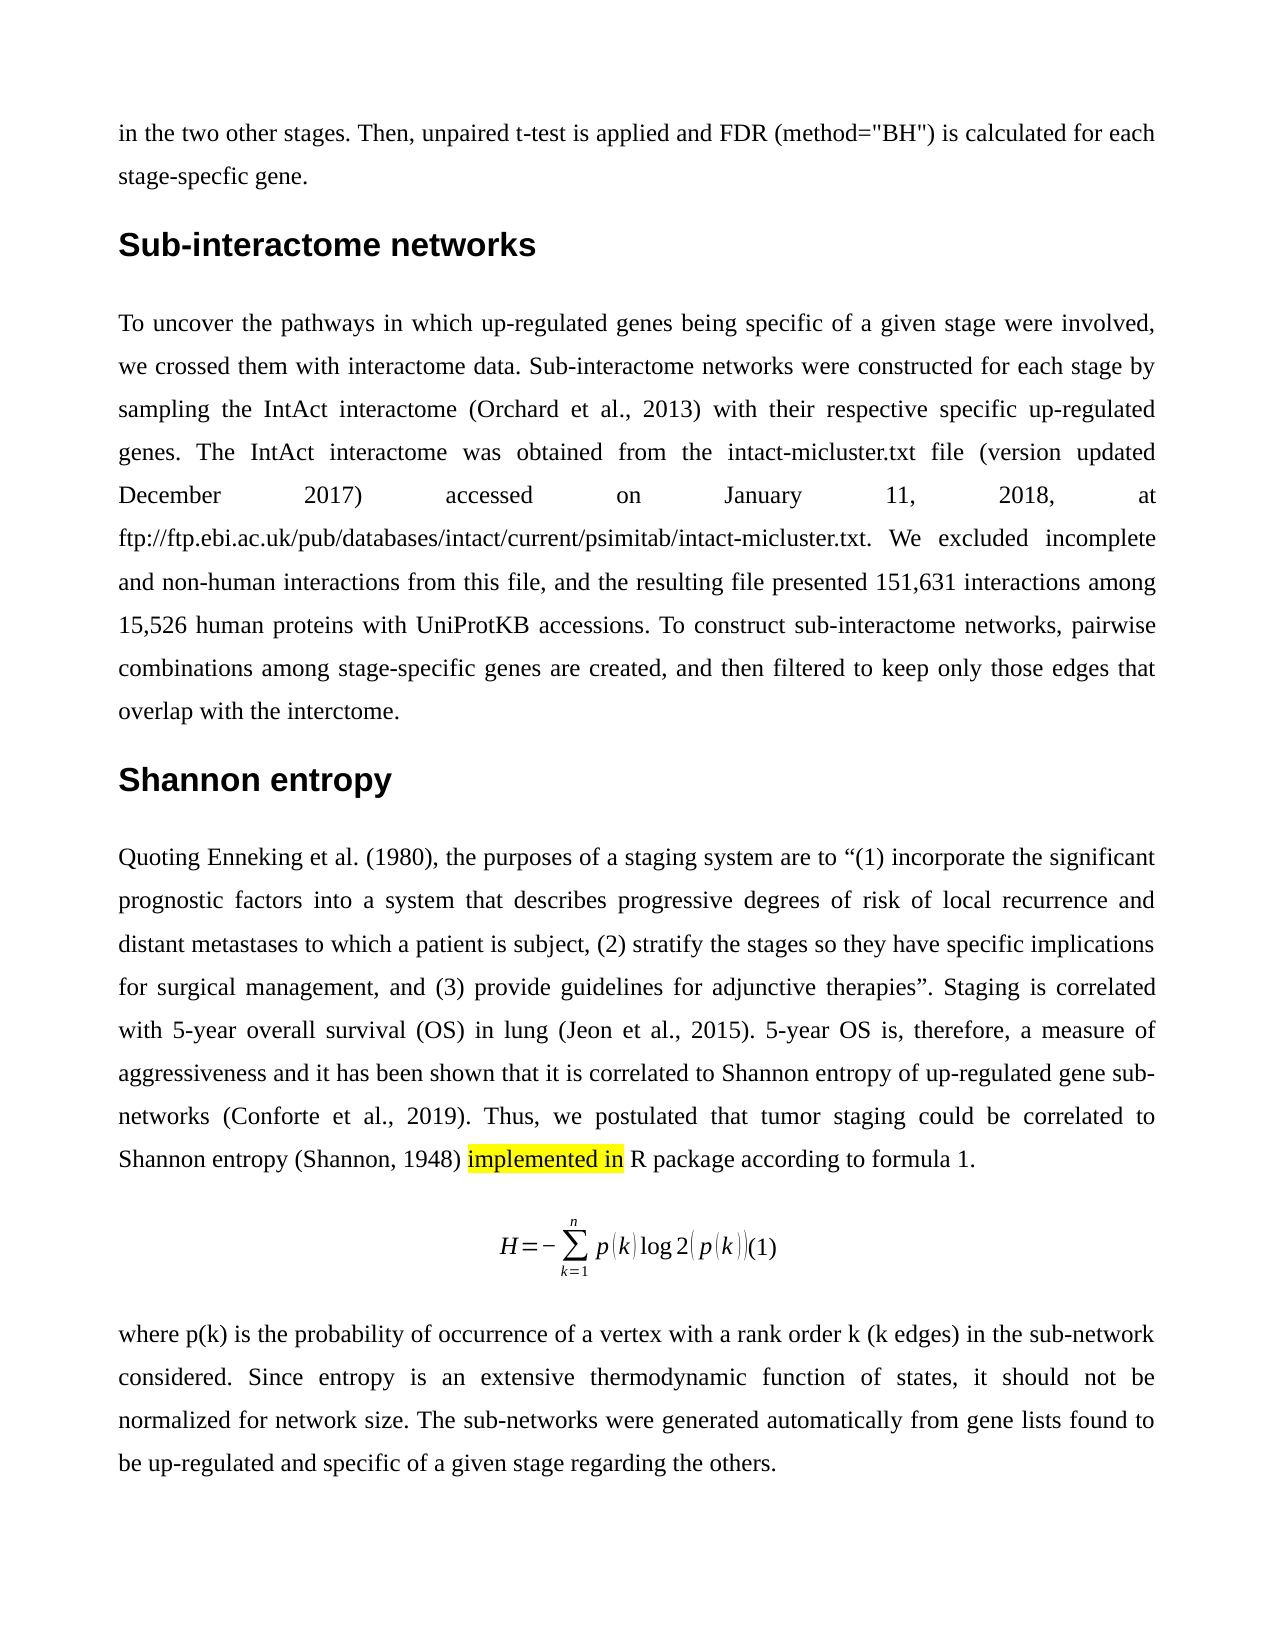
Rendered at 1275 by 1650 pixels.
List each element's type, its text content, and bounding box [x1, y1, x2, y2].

text where p(k) is the probability of occurrence of a vertex with a rank order k (k edges) in the sub-network considered. Since entropy is an extensive thermodynamic function of states, it should not be normalized for network size. The sub-networks were generated automatically from gene lists found to be up-regulated and specific of a given stage regarding the others. [118, 1319, 1157, 1477]
subtitle Sub-interactome networks [118, 225, 1157, 264]
subtitle Shannon entropy [118, 760, 1157, 798]
text (1) [118, 1212, 1157, 1280]
